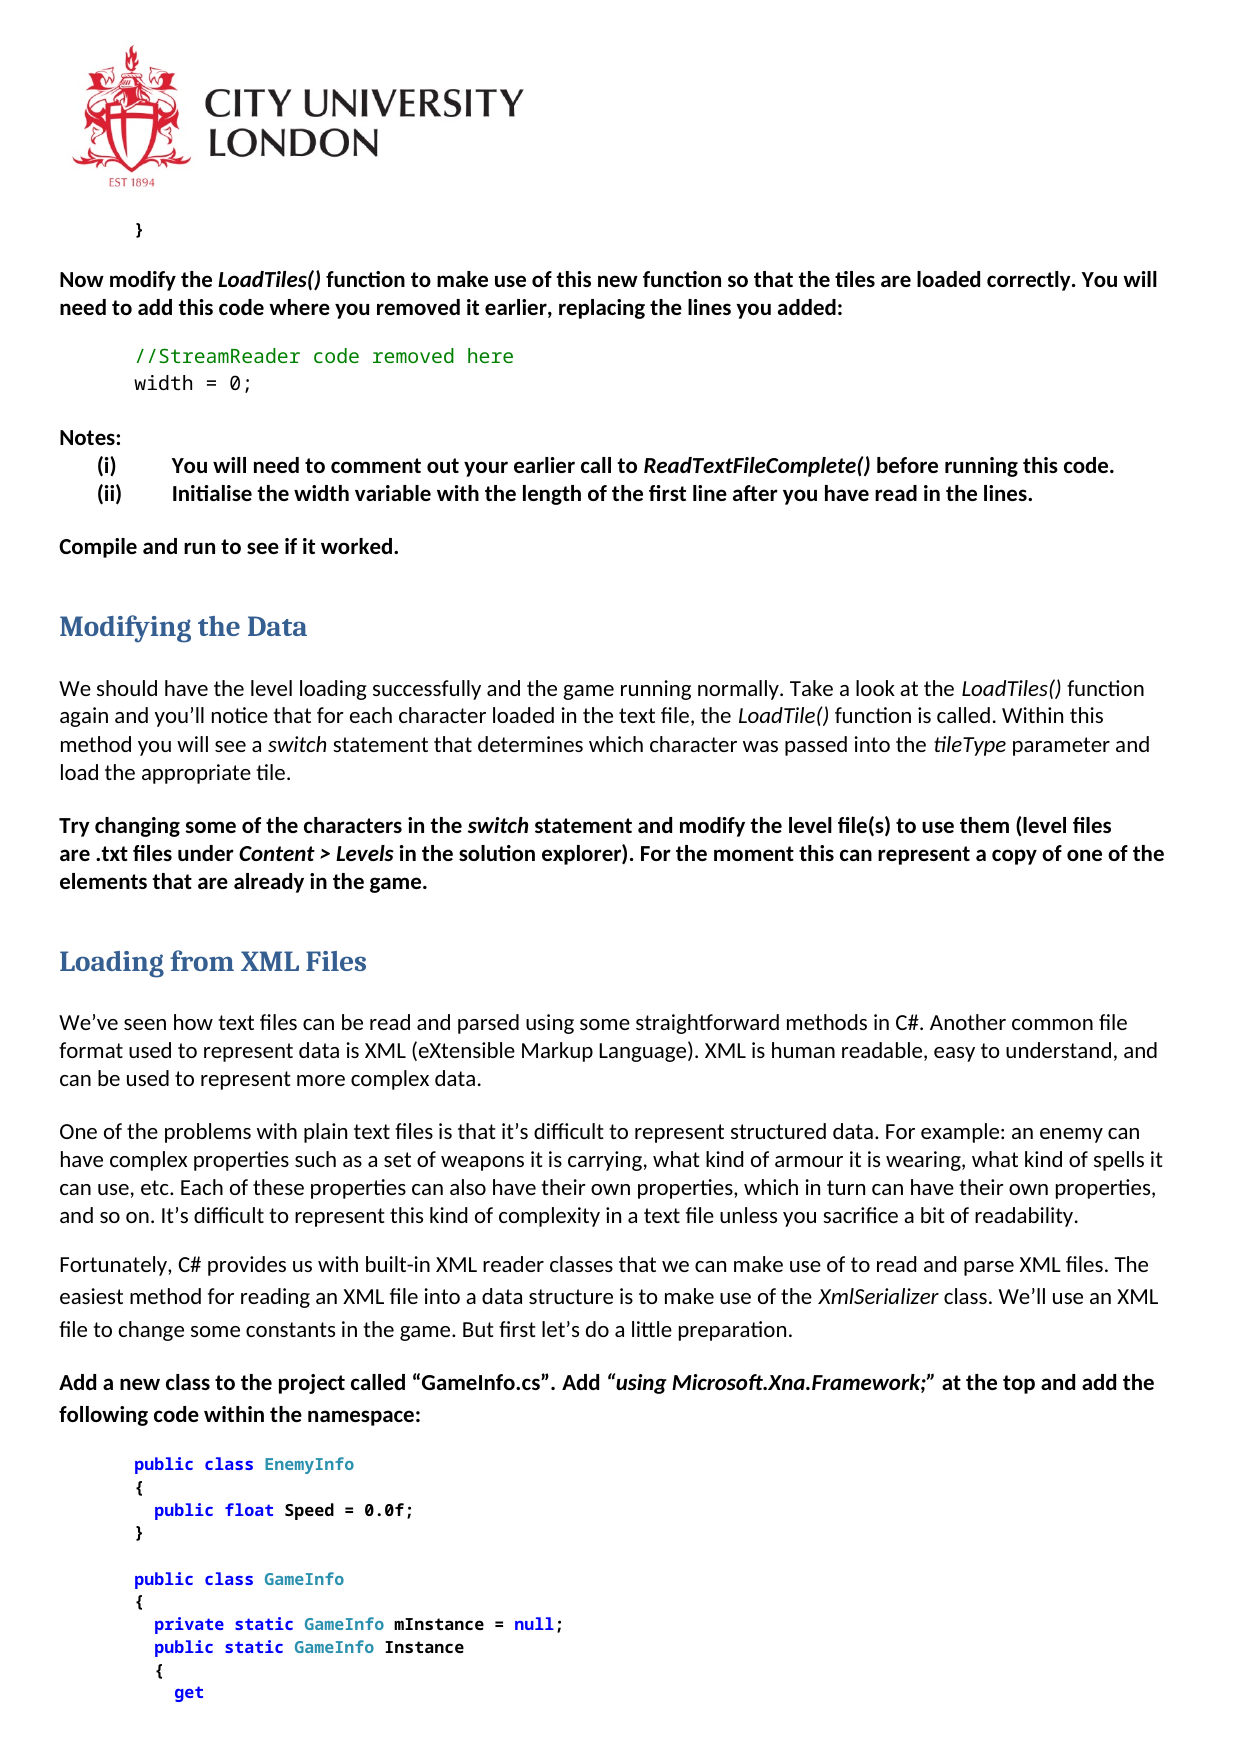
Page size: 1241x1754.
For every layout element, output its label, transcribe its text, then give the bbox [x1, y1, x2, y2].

text Compile and run to see if it worked. [59, 532, 1181, 560]
text public class EnemyInfo [134, 1453, 1181, 1476]
text get [134, 1681, 1181, 1704]
text Now modify the LoadTiles() function to make use of this new function so that the tiles are loaded correctly. You will need to add this code where you removed it earlier, replacing the lines you added: [59, 265, 1181, 321]
text We should have the level loading successfully and the game running normally. Take a look at the LoadTiles() function again and you’ll notice that for each character loaded in the text file, the LoadTile() function is called. Within this method you will see a switch statement that determines which character was passed into the tileType parameter and load the appropriate tile. [59, 674, 1181, 786]
text } [134, 1521, 1181, 1544]
picture [67, 39, 529, 193]
text We’ve seen how text files can be read and parsed using some straightforward methods in C#. Another common file format used to represent data is XML (eXtensible Markup Language). XML is human readable, easy to understand, and can be used to represent more complex data. [59, 1008, 1181, 1092]
text //StreamReader code removed here width = 0; [134, 342, 1181, 396]
text { [134, 1590, 1181, 1613]
subtitle Modifying the Data [59, 610, 1181, 644]
text { [134, 1658, 1181, 1681]
text { [134, 1476, 1181, 1498]
text Add a new class to the project called “GameInfo.cs”. Add “using Microsoft.Xna.Framework;” at the top and add the following code within the namespace: [59, 1368, 1181, 1428]
text One of the problems with plain text files is that it’s difficult to represent structured data. For example: an enemy can have complex properties such as a set of weapons it is carrying, what kind of armour it is wearing, what kind of spells it can use, etc. Each of these properties can also have their own properties, which in turn can have their own properties, and so on. It’s difficult to represent this kind of complexity in a text file unless you sacrifice a bit of readability. [59, 1117, 1181, 1229]
list You will need to comment out your earlier call to ReadTextFileComplete() before running this code. [97, 451, 1181, 479]
list Initialise the width variable with the length of the first line after you have read in the lines. [97, 479, 1181, 507]
subtitle Loading from XML Files [59, 945, 1181, 978]
text Fortunately, C# provides us with built-in XML reader classes that we can make use of to read and parse XML files. The easiest method for reading an XML file into a data structure is to make use of the XmlSerializer class. We’ll use an XML file to change some constants in the game. But first let’s do a little preparation. [59, 1250, 1181, 1343]
text private static GameInfo mInstance = null; [134, 1613, 1181, 1636]
text Try changing some of the characters in the switch statement and modify the level file(s) to use them (level files are .txt files under Content > Levels in the solution explorer). For the moment this can represent a copy of one of the elements that are already in the game. [59, 811, 1181, 895]
text public static GameInfo Instance [134, 1636, 1181, 1658]
text public float Speed = 0.0f; [134, 1498, 1181, 1521]
text Notes: [59, 423, 1181, 451]
text } [134, 217, 1181, 240]
text public class GameInfo [134, 1567, 1181, 1590]
